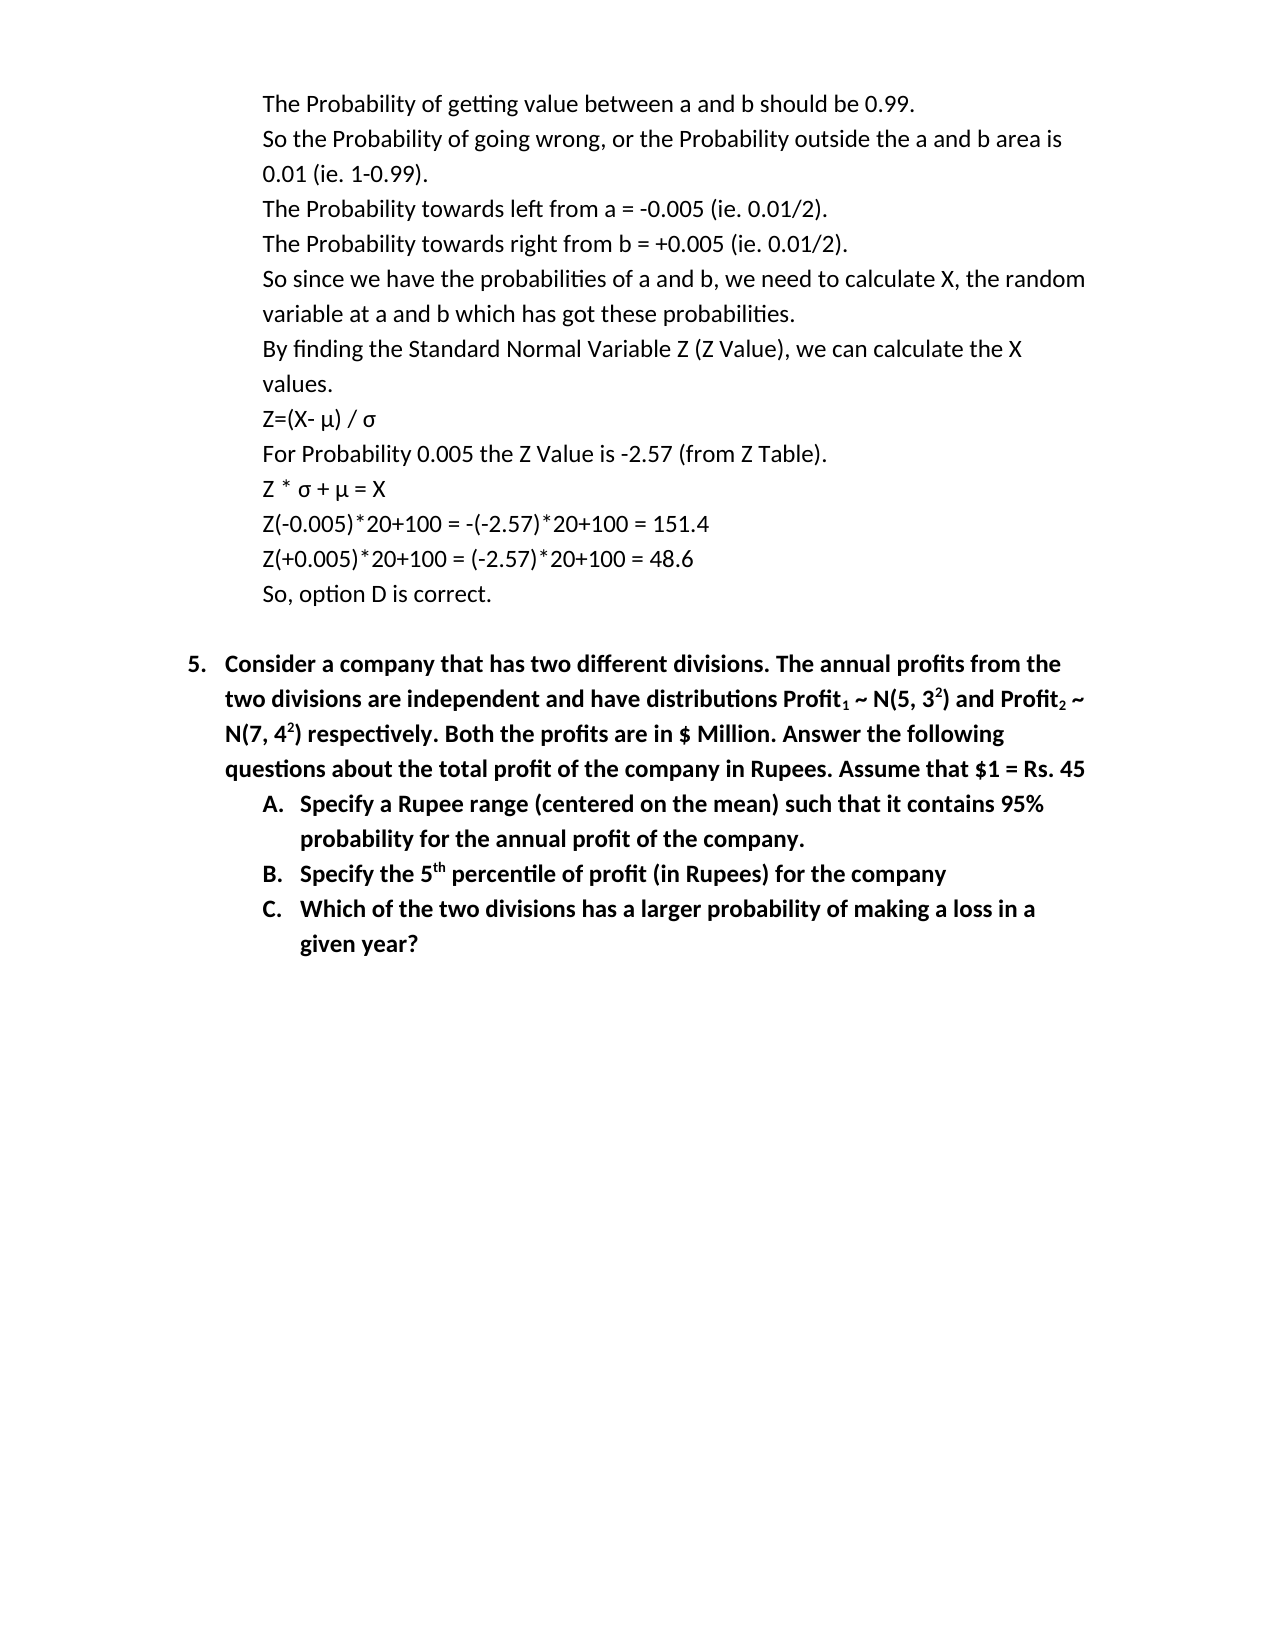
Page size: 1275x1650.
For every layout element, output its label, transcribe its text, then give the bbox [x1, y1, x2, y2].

text By finding the Standard Normal Variable Z (Z Value), we can calculate the X values. [262, 334, 1087, 399]
text So the Probability of going wrong, or the Probability outside the a and b area is 0.01 (ie. 1-0.99). [262, 124, 1087, 189]
list Specify the 5th percentile of profit (in Rupees) for the company [262, 859, 1087, 889]
text For Probability 0.005 the Z Value is -2.57 (from Z Table). [262, 439, 1087, 469]
text Z(+0.005)*20+100 = (-2.57)*20+100 = 48.6 [262, 544, 1087, 574]
text So since we have the probabilities of a and b, we need to calculate X, the random variable at a and b which has got these probabilities. [262, 264, 1087, 329]
text The Probability towards left from a = -0.005 (ie. 0.01/2). [262, 194, 1087, 224]
text Z=(X- μ) / σ [262, 404, 1087, 434]
list Consider a company that has two different divisions. The annual profits from the two divisions are independent and have distributions Profit1 ~ N(5, 32) and Profit2 ~ N(7, 42) respectively. Both the profits are in $ Million. Answer the following questions about the total profit of the company in Rupees. Assume that $1 = Rs. 45 [187, 649, 1087, 784]
text So, option D is correct. [262, 579, 1087, 609]
list Which of the two divisions has a larger probability of making a loss in a given year? [262, 894, 1087, 959]
text Z(-0.005)*20+100 = -(-2.57)*20+100 = 151.4 [262, 509, 1087, 539]
text Z * σ + μ = X [262, 474, 1087, 504]
list Specify a Rupee range (centered on the mean) such that it contains 95% probability for the annual profit of the company. [262, 789, 1087, 854]
text The Probability towards right from b = +0.005 (ie. 0.01/2). [262, 229, 1087, 259]
text The Probability of getting value between a and b should be 0.99. [262, 89, 1087, 119]
